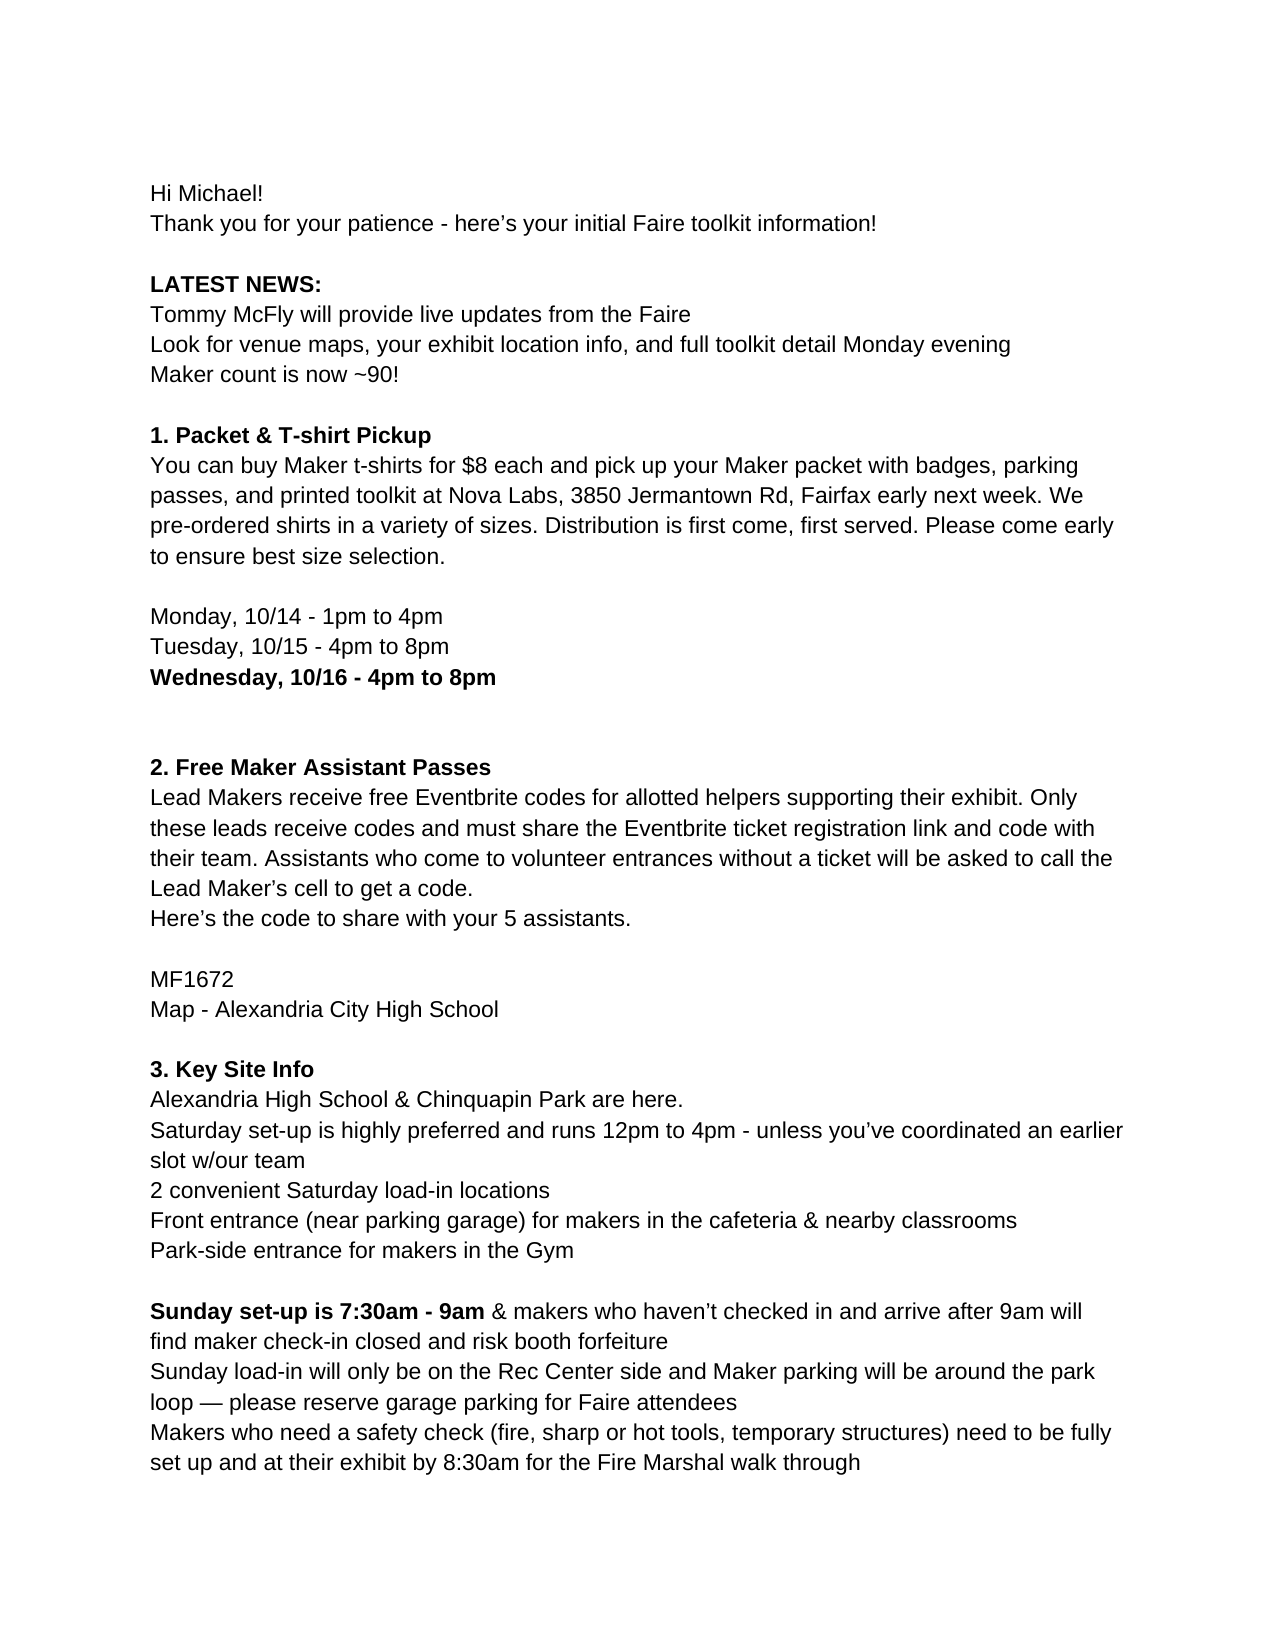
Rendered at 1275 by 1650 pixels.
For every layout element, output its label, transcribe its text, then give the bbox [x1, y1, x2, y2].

text Wednesday, 10/16 - 4pm to 8pm [150, 663, 1125, 690]
text Thank you for your patience - here’s your initial Faire toolkit information! [150, 210, 1125, 237]
text Front entrance (near parking garage) for makers in the cafeteria & nearby classrooms [150, 1207, 1125, 1234]
text You can buy Maker t-shirts for $8 each and pick up your Maker packet with badges, parking passes, and printed toolkit at Nova Labs, 3850 Jermantown Rd, Fairfax early next week. We pre-ordered shirts in a variety of sizes. Distribution is first come, first served. Please come early to ensure best size selection. [150, 452, 1125, 569]
text Lead Makers receive free Eventbrite codes for allotted helpers supporting their exhibit. Only these leads receive codes and must share the Eventbrite ticket registration link and code with their team. Assistants who come to volunteer entrances without a ticket will be asked to call the Lead Maker’s cell to get a code. [150, 784, 1125, 901]
text 3. Key Site Info [150, 1056, 1125, 1083]
text Tommy McFly will provide live updates from the Faire [150, 301, 1125, 327]
text 2. Free Maker Assistant Passes [150, 754, 1125, 781]
text Tuesday, 10/15 - 4pm to 8pm [150, 633, 1125, 660]
text Hi Michael! [150, 180, 1125, 207]
text MF1672 [150, 966, 1125, 992]
text 1. Packet & T-shirt Pickup [150, 422, 1125, 448]
text LATEST NEWS: [150, 271, 1125, 297]
text Alexandria High School & Chinquapin Park are here. [150, 1086, 1125, 1113]
text Map - Alexandria City High School [150, 996, 1125, 1022]
text Maker count is now ~90! [150, 361, 1125, 388]
text Look for venue maps, your exhibit location info, and full toolkit detail Monday evening [150, 331, 1125, 358]
text Makers who need a safety check (fire, sharp or hot tools, temporary structures) need to be fully set up and at their exhibit by 8:30am for the Fire Marshal walk through [150, 1419, 1125, 1475]
text Sunday load-in will only be on the Rec Center side and Maker parking will be around the park loop — please reserve garage parking for Faire attendees [150, 1358, 1125, 1415]
text Saturday set-up is highly preferred and runs 12pm to 4pm - unless you’ve coordinated an earlier slot w/our team [150, 1117, 1125, 1173]
text Monday, 10/14 - 1pm to 4pm [150, 603, 1125, 629]
text 2 convenient Saturday load-in locations [150, 1177, 1125, 1203]
text Here’s the code to share with your 5 assistants. [150, 905, 1125, 932]
text Park-side entrance for makers in the Gym [150, 1237, 1125, 1264]
text Sunday set-up is 7:30am - 9am & makers who haven’t checked in and arrive after 9am will find maker check-in closed and risk booth forfeiture [150, 1298, 1125, 1354]
